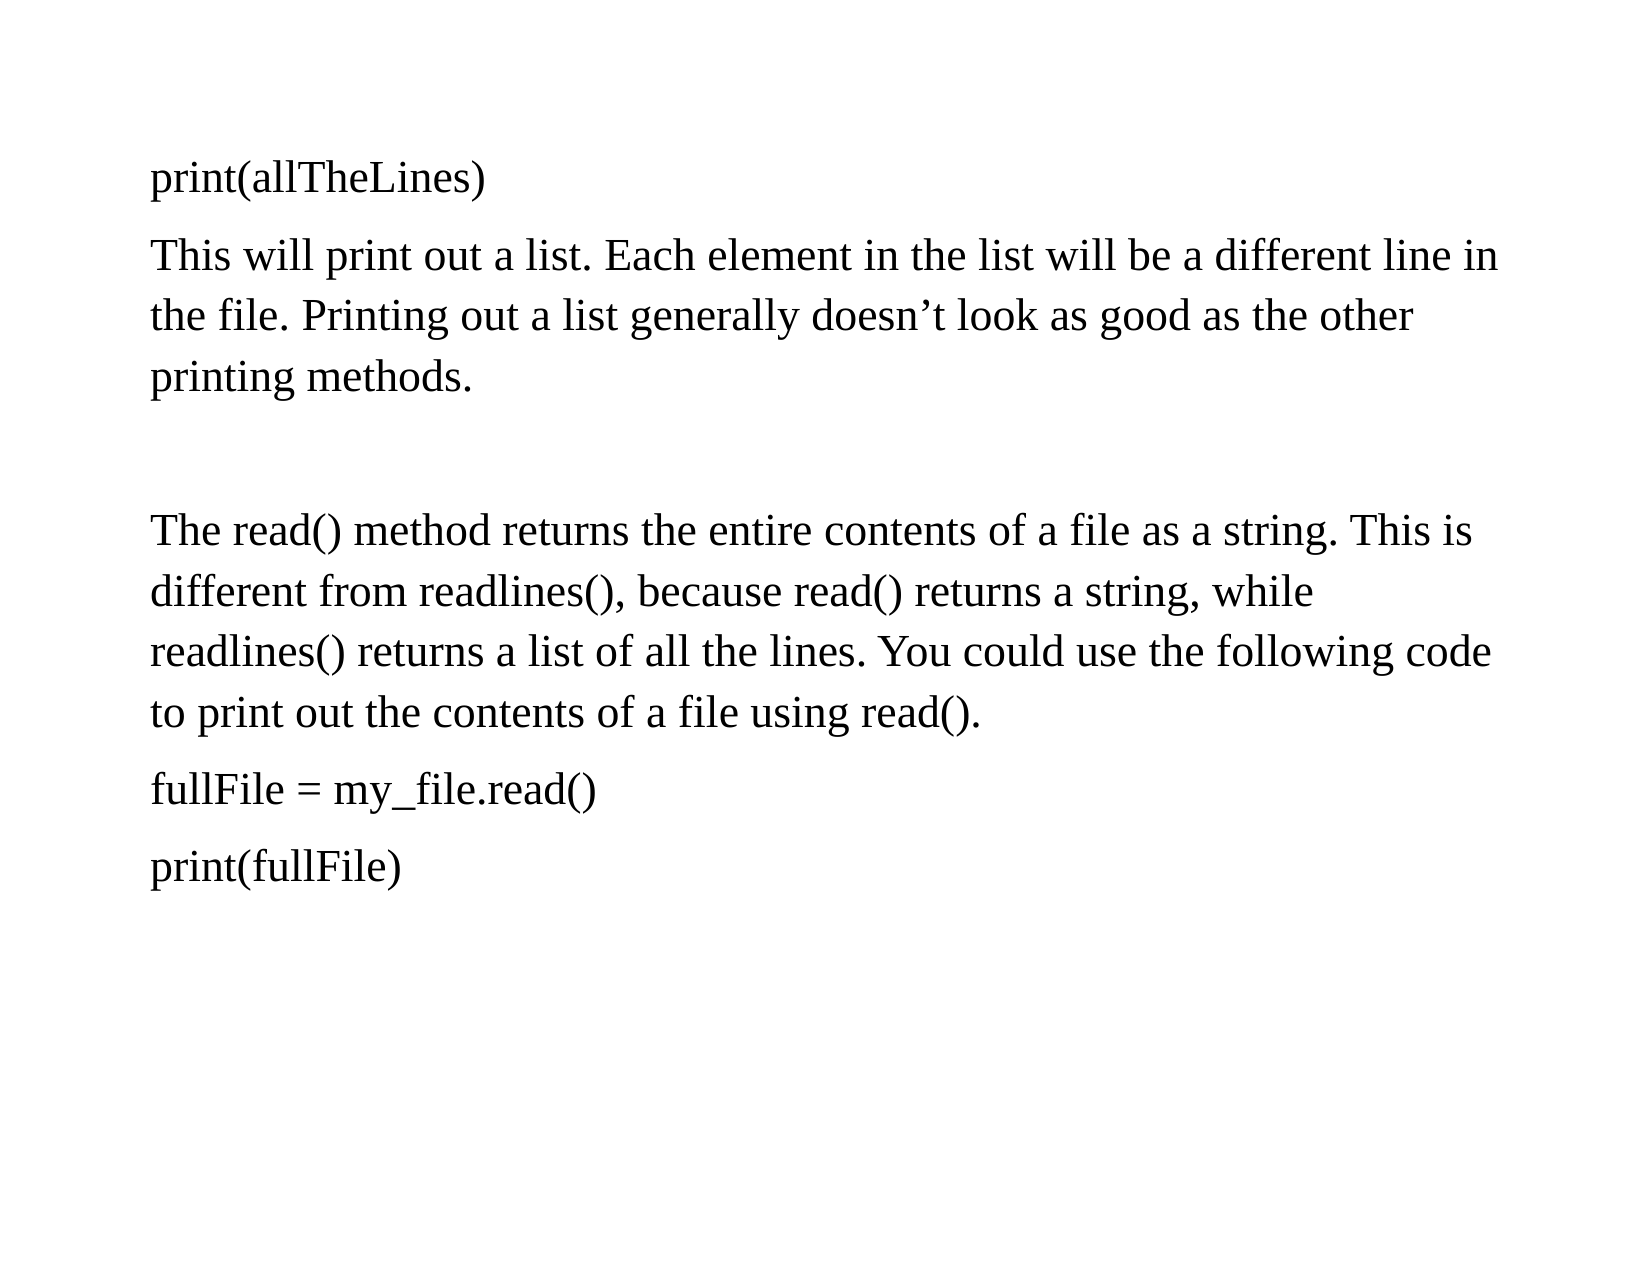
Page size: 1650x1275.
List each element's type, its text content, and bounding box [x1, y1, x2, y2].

text print(allTheLines) [150, 150, 1500, 203]
text The read() method returns the entire contents of a file as a string. This is different from readlines(), because read() returns a string, while readlines() returns a list of all the lines. You could use the following code to print out the contents of a file using read(). [150, 503, 1500, 737]
text fullFile = my_file.read() [150, 761, 1500, 814]
text This will print out a list. Each element in the list will be a different line in the file. Printing out a list generally doesn’t look as good as the other printing methods. [150, 227, 1500, 401]
text print(fullFile) [150, 838, 1500, 891]
